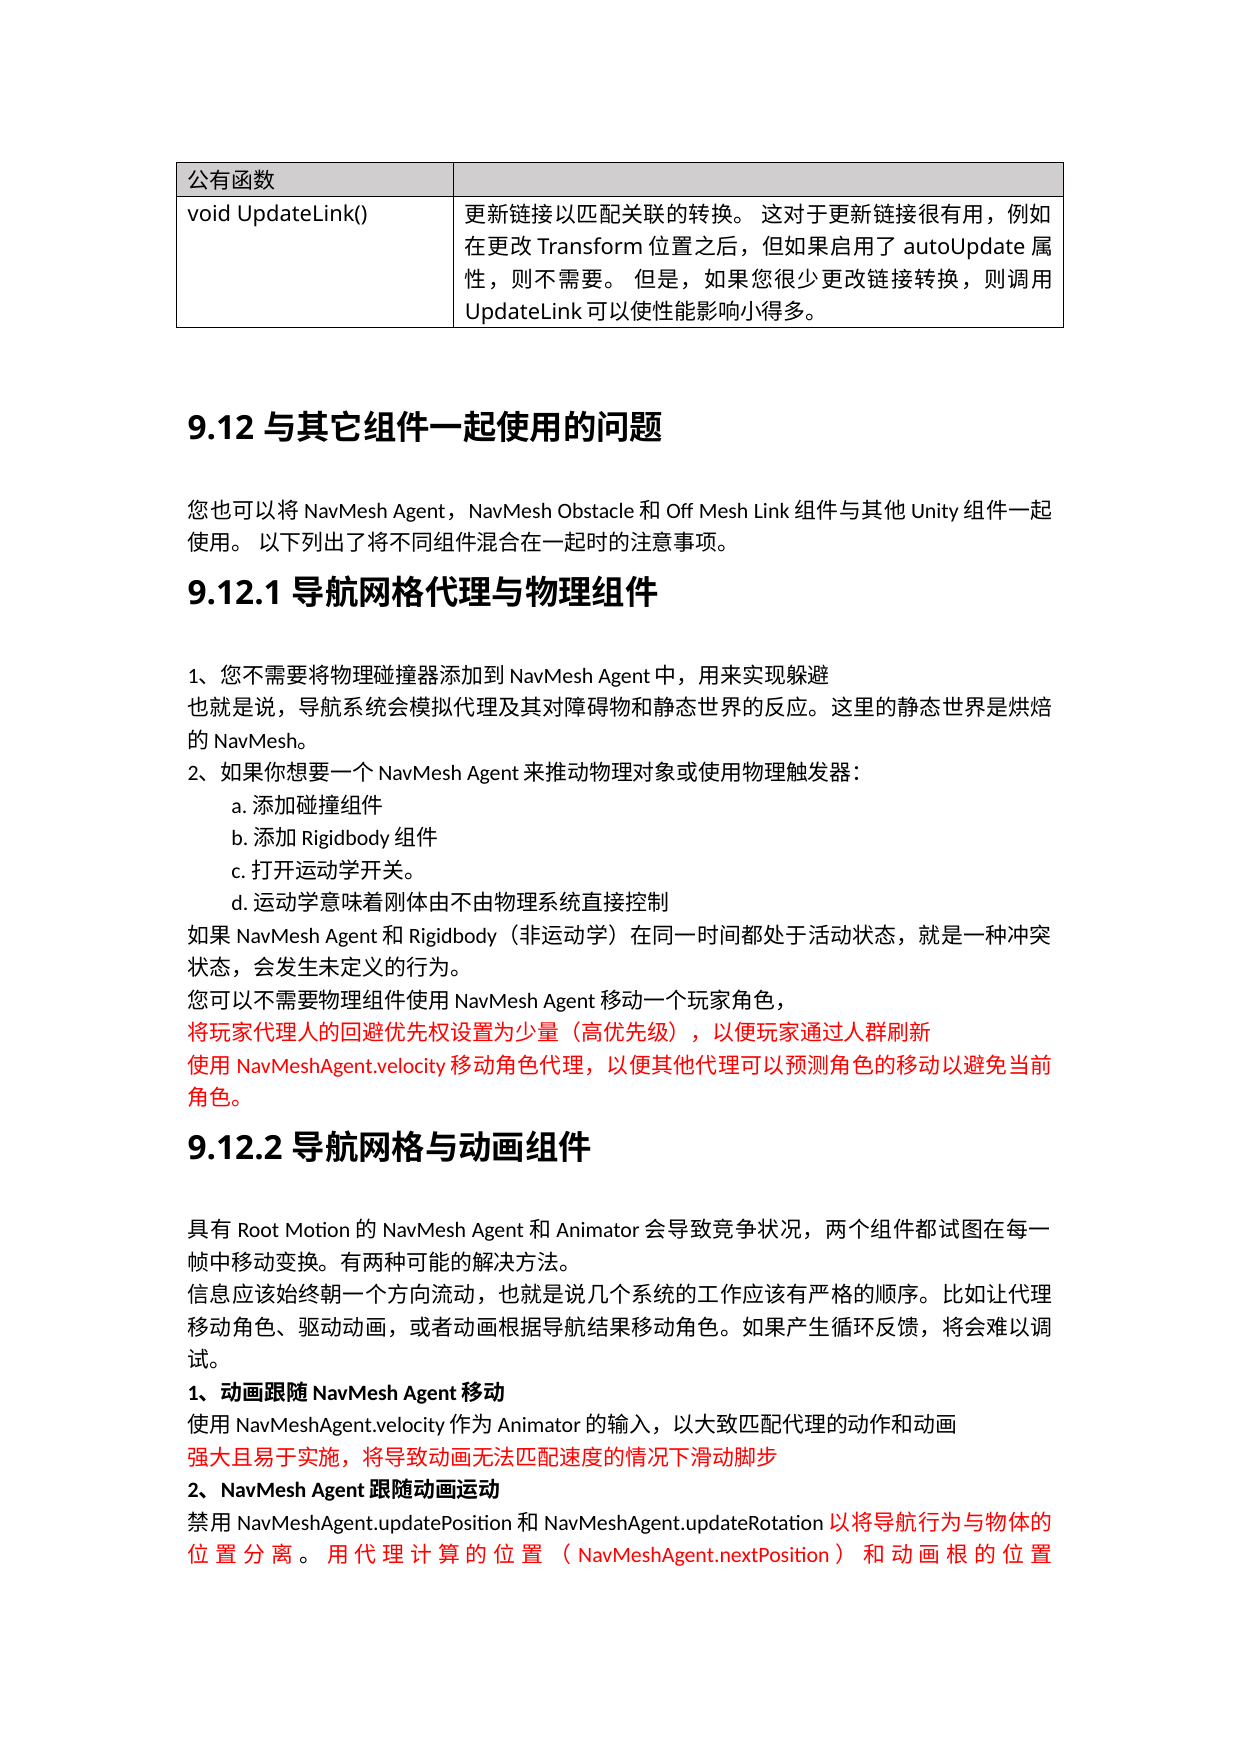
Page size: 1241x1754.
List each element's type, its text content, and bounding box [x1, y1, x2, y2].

text 也就是说，导航系统会模拟代理及其对障碍物和静态世界的反应。这里的静态世界是烘焙的NavMesh。 [187, 690, 1053, 755]
text 1、动画跟随NavMesh Agent移动 [187, 1374, 1053, 1407]
text 如果NavMesh Agent和Rigidbody（非运动学）在同一时间都处于活动状态，就是一种冲突状态，会发生未定义的行为。 [187, 917, 1053, 982]
text 信息应该始终朝一个方向流动，也就是说几个系统的工作应该有严格的顺序。比如让代理移动角色、驱动动画，或者动画根据导航结果移动角色。如果产生循环反馈，将会难以调试。 [187, 1277, 1053, 1374]
text d. 运动学意味着刚体由不由物理系统直接控制 [187, 885, 1053, 917]
text 1、您不需要将物理碰撞器添加到NavMesh Agent中，用来实现躲避 [187, 657, 1053, 690]
subtitle 导航网格与动画组件 [187, 1112, 1053, 1177]
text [187, 1504, 1053, 1569]
text 强大且易于实施，将导致动画无法匹配速度的情况下滑动脚步 [187, 1439, 1053, 1472]
text a. 添加碰撞组件 [187, 787, 1053, 820]
text 具有Root Motion的NavMesh Agent和Animator会导致竞争状况，两个组件都试图在每一帧中移动变换。有两种可能的解决方法。 [187, 1212, 1053, 1277]
subtitle 导航网格代理与物理组件 [187, 557, 1053, 622]
text 使用NavMeshAgent.velocity移动角色代理，以便其他代理可以预测角色的移动以避免当前角色。 [187, 1047, 1053, 1112]
text c. 打开运动学开关。 [187, 852, 1053, 885]
text 将玩家代理人的回避优先权设置为少量（高优先级），以便玩家通过人群刷新 [187, 1015, 1053, 1047]
text 使用NavMeshAgent.velocity作为Animator的输入，以大致匹配代理的动作和动画 [187, 1407, 1053, 1439]
text 2、NavMesh Agent跟随动画运动 [187, 1472, 1053, 1504]
text 您也可以将NavMesh Agent，NavMesh Obstacle和Off Mesh Link组件与其他Unity组件一起使用。 以下列出了将不同组件混合在一起时的注意事项。 [187, 492, 1053, 557]
table_cell void UpdateLink() [177, 197, 453, 327]
text 2、如果你想要一个NavMesh Agent来推动物理对象或使用物理触发器： [187, 755, 1053, 787]
text 您可以不需要物理组件使用NavMesh Agent移动一个玩家角色， [187, 982, 1053, 1015]
table_cell 公有函数 [177, 163, 453, 196]
text b. 添加Rigidbody组件 [187, 820, 1053, 852]
table_cell 更新链接以匹配关联的转换。 这对于更新链接很有用，例如在更改Transform位置之后，但如果启用了autoUpdate属性，则不需要。 但是，如果您很少更改链接转换，则调用UpdateLink可以使性能影响小得多。 [454, 197, 1063, 327]
table_cell [454, 163, 1063, 196]
subtitle 与其它组件一起使用的问题 [187, 393, 1053, 458]
